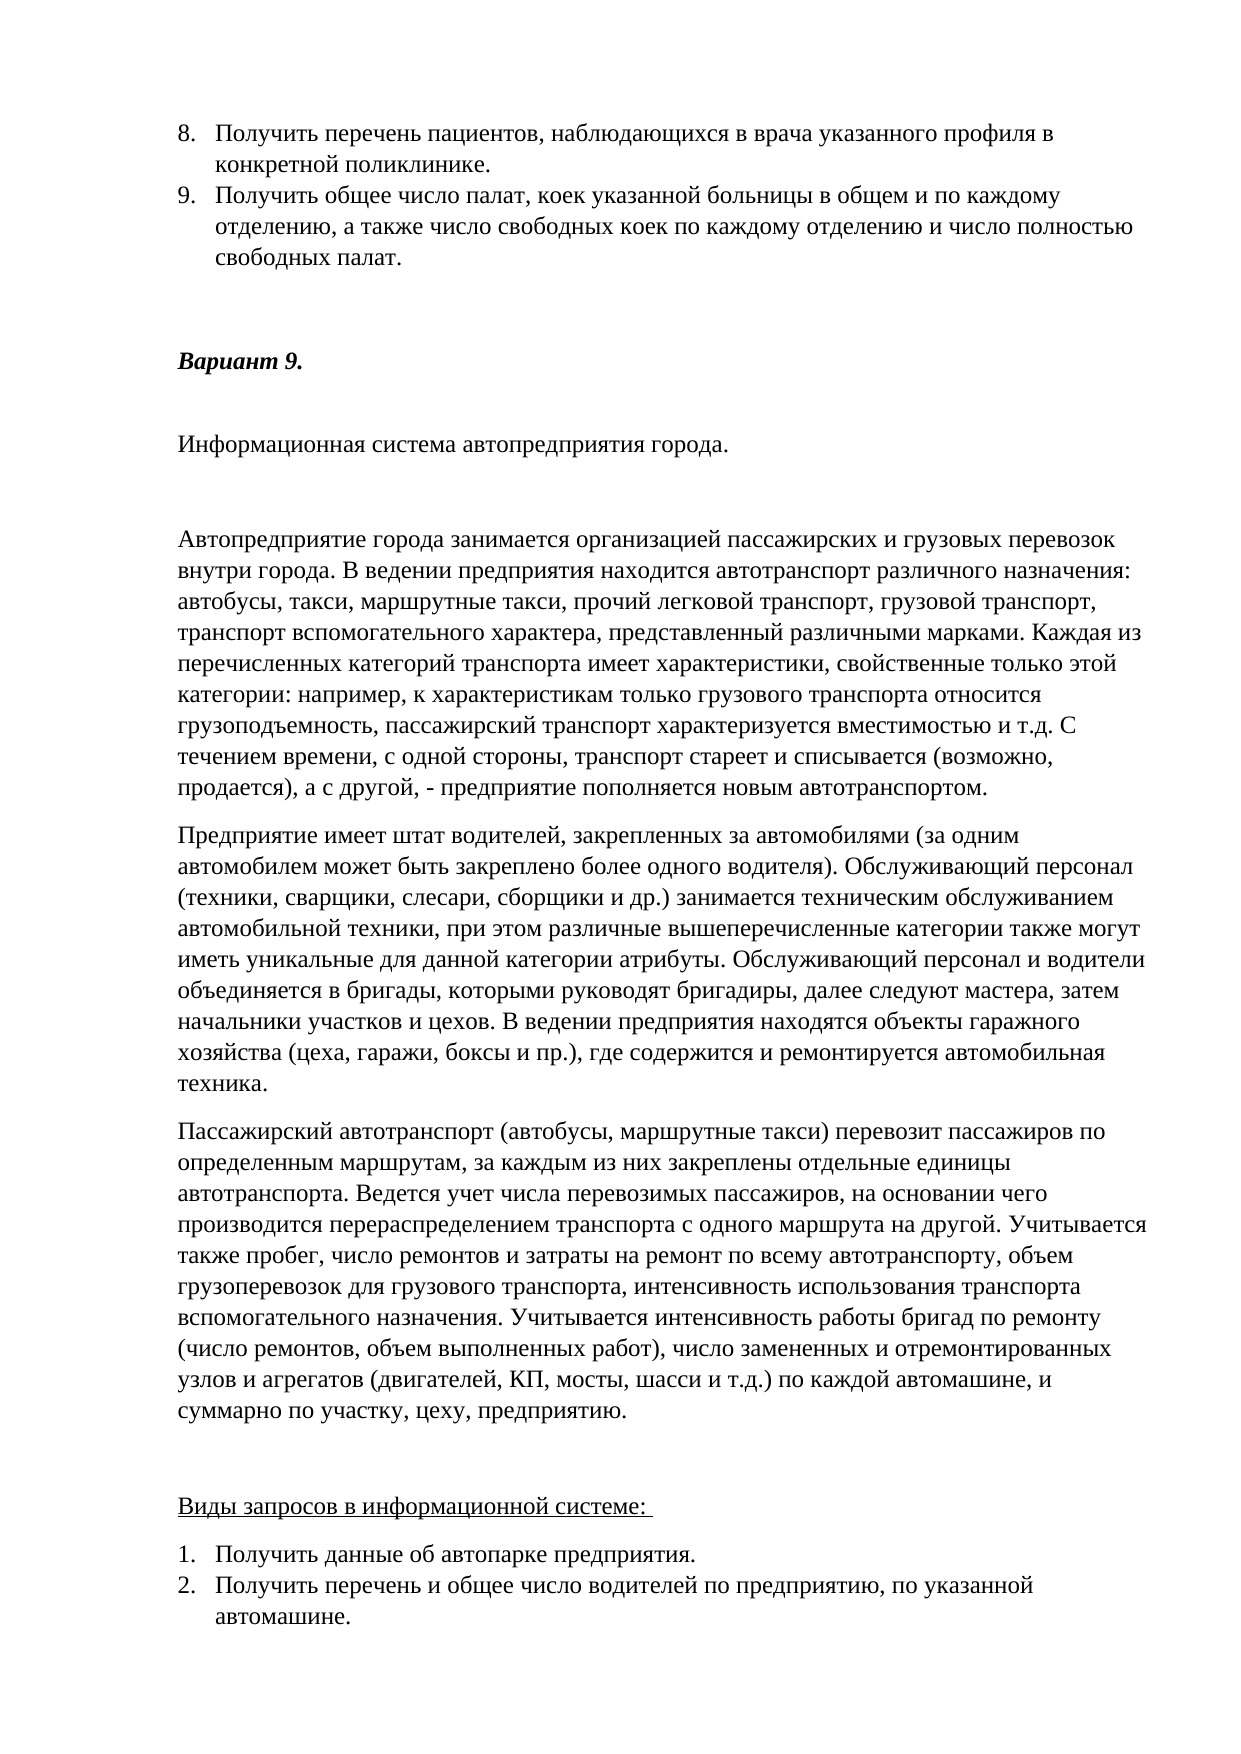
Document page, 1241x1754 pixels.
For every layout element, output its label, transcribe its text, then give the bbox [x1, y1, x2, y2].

subtitle Вариант 9. [177, 346, 1152, 375]
text Автопредприятие города занимается организацией пассажирских и грузовых перевозок внутри города. В ведении предприятия находится автотранспорт различного назначения: автобусы, такси, маршрутные такси, прочий легковой транспорт, грузовой транспорт, транспорт вспомогательного характера, представленный различными марками. Каждая из перечисленных категорий транспорта имеет характеристики, свойственные только этой категории: например, к характеристикам только грузового транспорта относится грузоподъемность, пассажирский транспорт характеризуется вместимостью и т.д. С течением времени, с одной стороны, транспорт стареет и списывается (возможно, продается), а с другой, - предприятие пополняется новым автотранспортом. [177, 524, 1152, 801]
list Получить данные об автопарке предприятия. [177, 1539, 1152, 1567]
text Предприятие имеет штат водителей, закрепленных за автомобилями (за одним автомобилем может быть закреплено более одного водителя). Обслуживающий персонал (техники, сварщики, слесари, сборщики и др.) занимается техническим обслуживанием автомобильной техники, при этом различные вышеперечисленные категории также могут иметь уникальные для данной категории атрибуты. Обслуживающий персонал и водители объединяется в бригады, которыми руководят бригадиры, далее следуют мастера, затем начальники участков и цехов. В ведении предприятия находятся объекты гаражного хозяйства (цеха, гаражи, боксы и пр.), где содержится и ремонтируется автомобильная техника. [177, 820, 1152, 1097]
text Пассажирский автотранспорт (автобусы, маршрутные такси) перевозит пассажиров по определенным маршрутам, за каждым из них закреплены отдельные единицы автотранспорта. Ведется учет числа перевозимых пассажиров, на основании чего производится перераспределением транспорта с одного маршрута на другой. Учитывается также пробег, число ремонтов и затраты на ремонт по всему автотранспорту, объем грузоперевозок для грузового транспорта, интенсивность использования транспорта вспомогательного назначения. Учитывается интенсивность работы бригад по ремонту (число ремонтов, объем выполненных работ), число замененных и отремонтированных узлов и агрегатов (двигателей, КП, мосты, шасси и т.д.) по каждой автомашине, и суммарно по участку, цеху, предприятию. [177, 1116, 1152, 1424]
list Получить перечень пациентов, наблюдающихся в врача указанного профиля в конкретной поликлинике. [177, 118, 1152, 178]
list Получить перечень и общее число водителей по предприятию, по указанной автомашине. [177, 1570, 1152, 1629]
list Получить общее число палат, коек указанной больницы в общем и по каждому отделению, а также число свободных коек по каждому отделению и число полностью свободных палат. [177, 180, 1152, 271]
text Информационная система автопредприятия города. [177, 429, 1152, 457]
text Виды запросов в информационной системе: [177, 1491, 1152, 1520]
